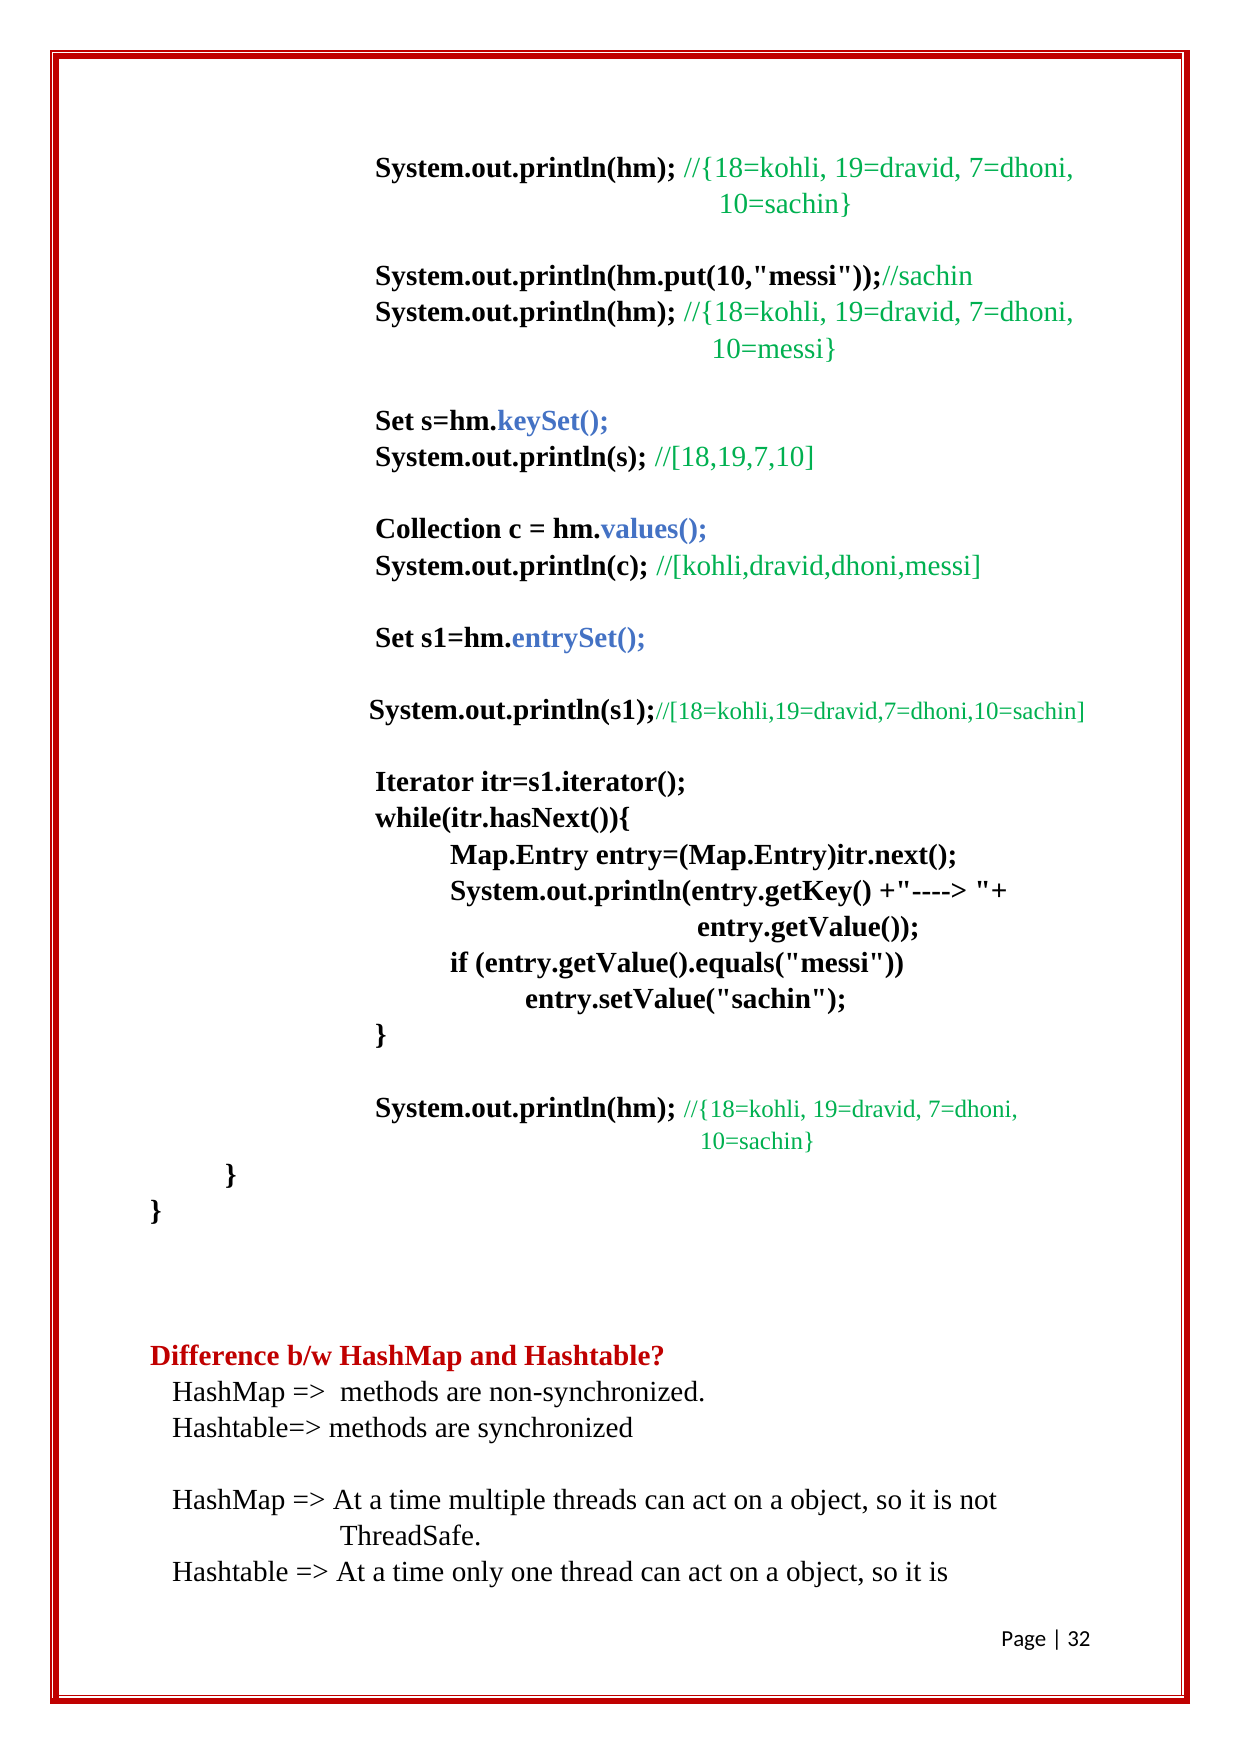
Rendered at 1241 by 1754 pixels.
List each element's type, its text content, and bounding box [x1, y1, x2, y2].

text Map.Entry entry=(Map.Entry)itr.next(); [150, 837, 1090, 870]
text Set s1=hm.entrySet(); [150, 620, 1090, 653]
text Hashtable => At a time only one thread can act on a object, so it is [150, 1554, 1090, 1588]
text 10=sachin} [150, 186, 1090, 220]
text Collection c = hm.values(); [150, 511, 1090, 545]
text HashMap => At a time multiple threads can act on a object, so it is not [150, 1482, 1090, 1516]
text Hashtable=> methods are synchronized [150, 1410, 1090, 1443]
text } [150, 1017, 1090, 1051]
text System.out.println(hm.put(10,"messi"));//sachin [150, 258, 1090, 292]
text 10=messi} [150, 331, 1090, 364]
text entry.setValue("sachin"); [150, 981, 1090, 1015]
text if (entry.getValue().equals("messi")) [150, 945, 1090, 979]
text System.out.println(c); //[kohli,dravid,dhoni,messi] [150, 548, 1090, 581]
text entry.getValue()); [150, 909, 1090, 943]
text System.out.println(hm); //{18=kohli, 19=dravid, 7=dhoni, [150, 294, 1090, 328]
text HashMap => methods are non-synchronized. [150, 1374, 1090, 1407]
text System.out.println(s); //[18,19,7,10] [150, 439, 1090, 473]
text while(itr.hasNext()){ [150, 801, 1090, 834]
text Set s=hm.keySet(); [150, 403, 1090, 437]
text ThreadSafe. [150, 1518, 1090, 1552]
text System.out.println(s1);//[18=kohli,19=dravid,7=dhoni,10=sachin] [150, 692, 1090, 726]
text System.out.println(hm); //{18=kohli, 19=dravid, 7=dhoni, [150, 150, 1090, 183]
text 10=sachin} [150, 1126, 1090, 1155]
text Difference b/w HashMap and Hashtable? [150, 1338, 1090, 1371]
text System.out.println(hm); //{18=kohli, 19=dravid, 7=dhoni, [150, 1090, 1090, 1123]
text Iterator itr=s1.iterator(); [150, 764, 1090, 798]
text System.out.println(entry.getKey() +"----> "+ [150, 873, 1090, 906]
text } [150, 1157, 1090, 1191]
text } [150, 1193, 1090, 1227]
